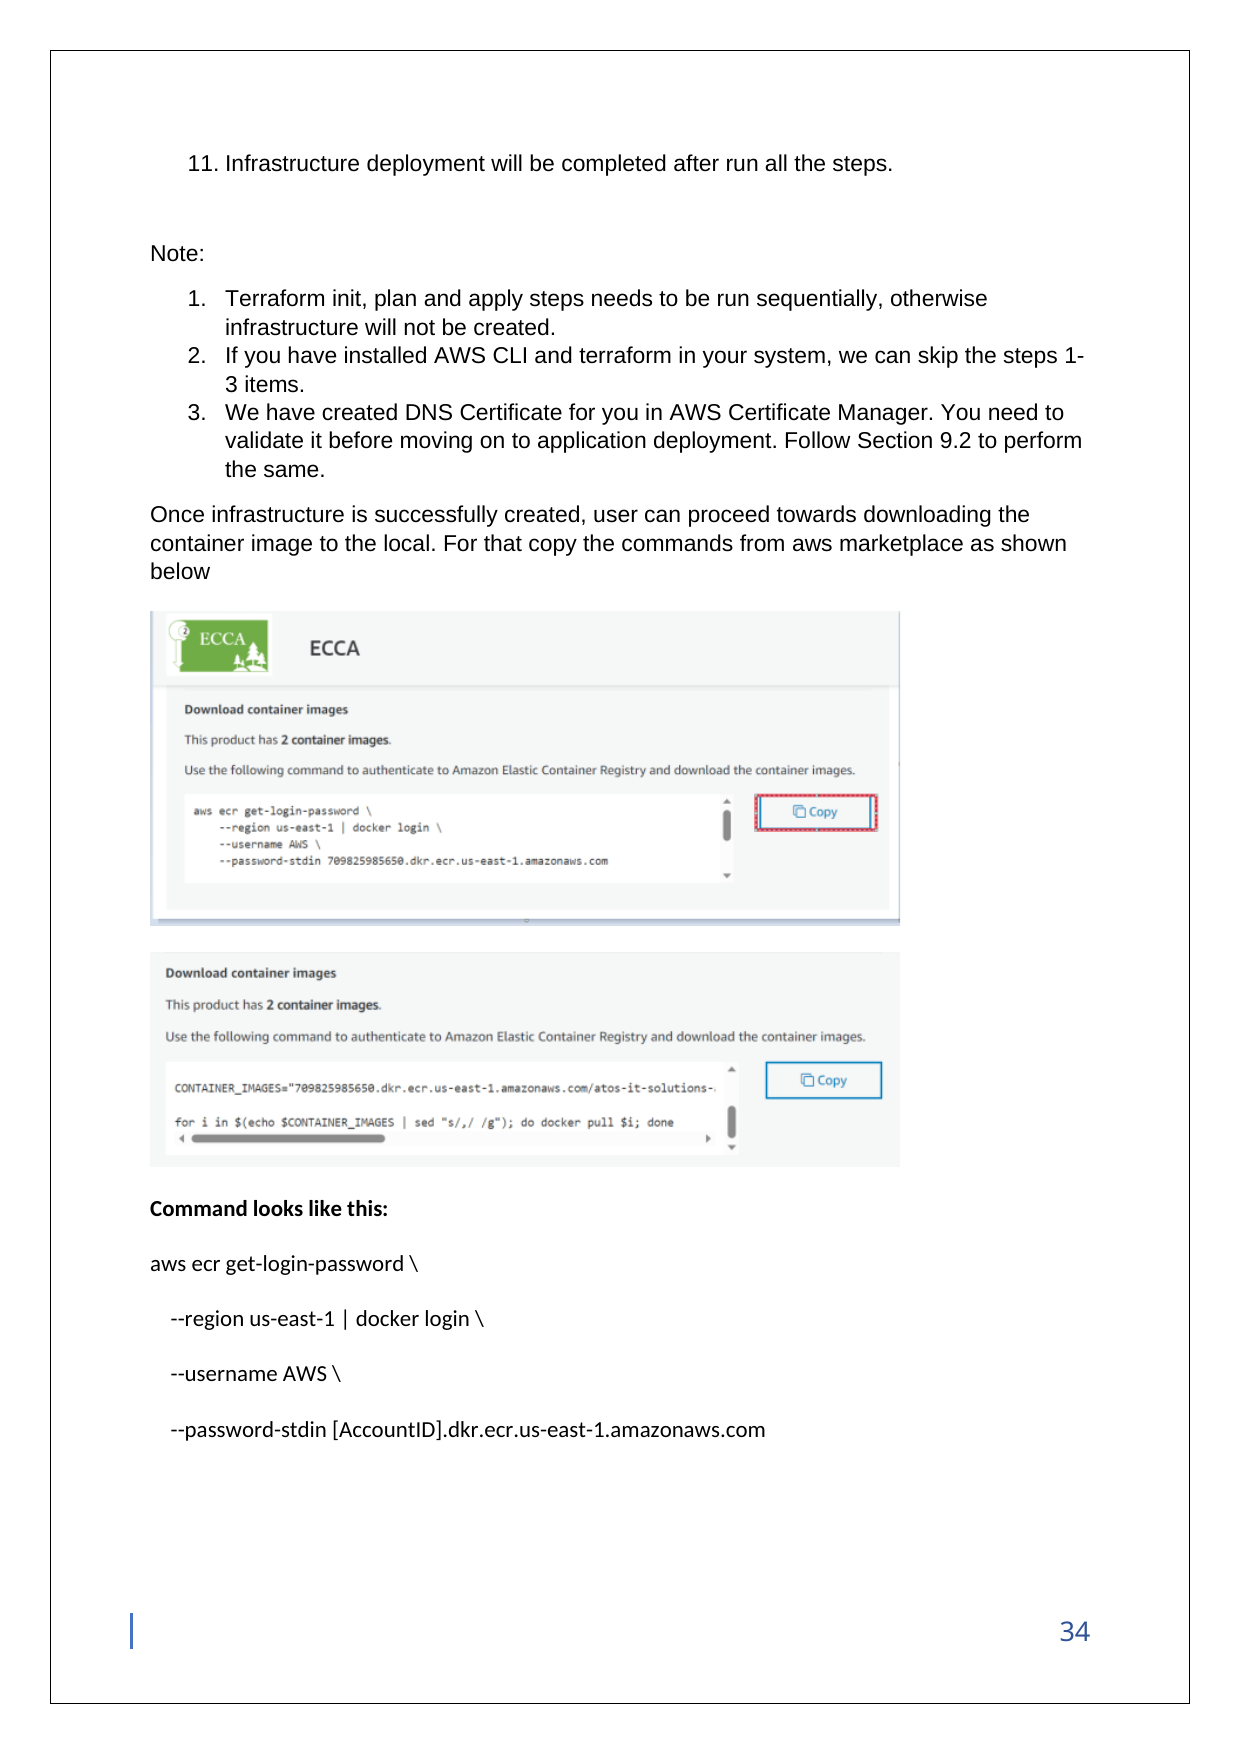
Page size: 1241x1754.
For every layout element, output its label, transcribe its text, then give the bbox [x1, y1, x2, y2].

text Note: [150, 240, 1090, 267]
picture [150, 952, 901, 1167]
list Infrastructure deployment will be completed after run all the steps. [187, 150, 1090, 176]
picture [150, 611, 901, 926]
text --password-stdin [AccountID].dkr.ecr.us-east-1.amazonaws.com [150, 1415, 1090, 1443]
text --region us-east-1 | docker login \ [150, 1304, 1090, 1332]
text aws ecr get-login-password \ [150, 1249, 1090, 1277]
list We have created DNS Certificate for you in AWS Certificate Manager. You need to validate it before moving on to application deployment. Follow Section 9.2 to perform the same. [187, 399, 1090, 482]
list Terraform init, plan and apply steps needs to be run sequentially, otherwise infrastructure will not be created. [187, 285, 1090, 340]
text Once infrastructure is successfully created, user can proceed towards downloading the container image to the local. For that copy the commands from aws marketplace as shown below [150, 501, 1090, 584]
text --username AWS \ [150, 1359, 1090, 1387]
list If you have installed AWS CLI and terraform in your system, we can skip the steps 1-3 items. [187, 342, 1090, 397]
text Command looks like this: [150, 1194, 1090, 1222]
